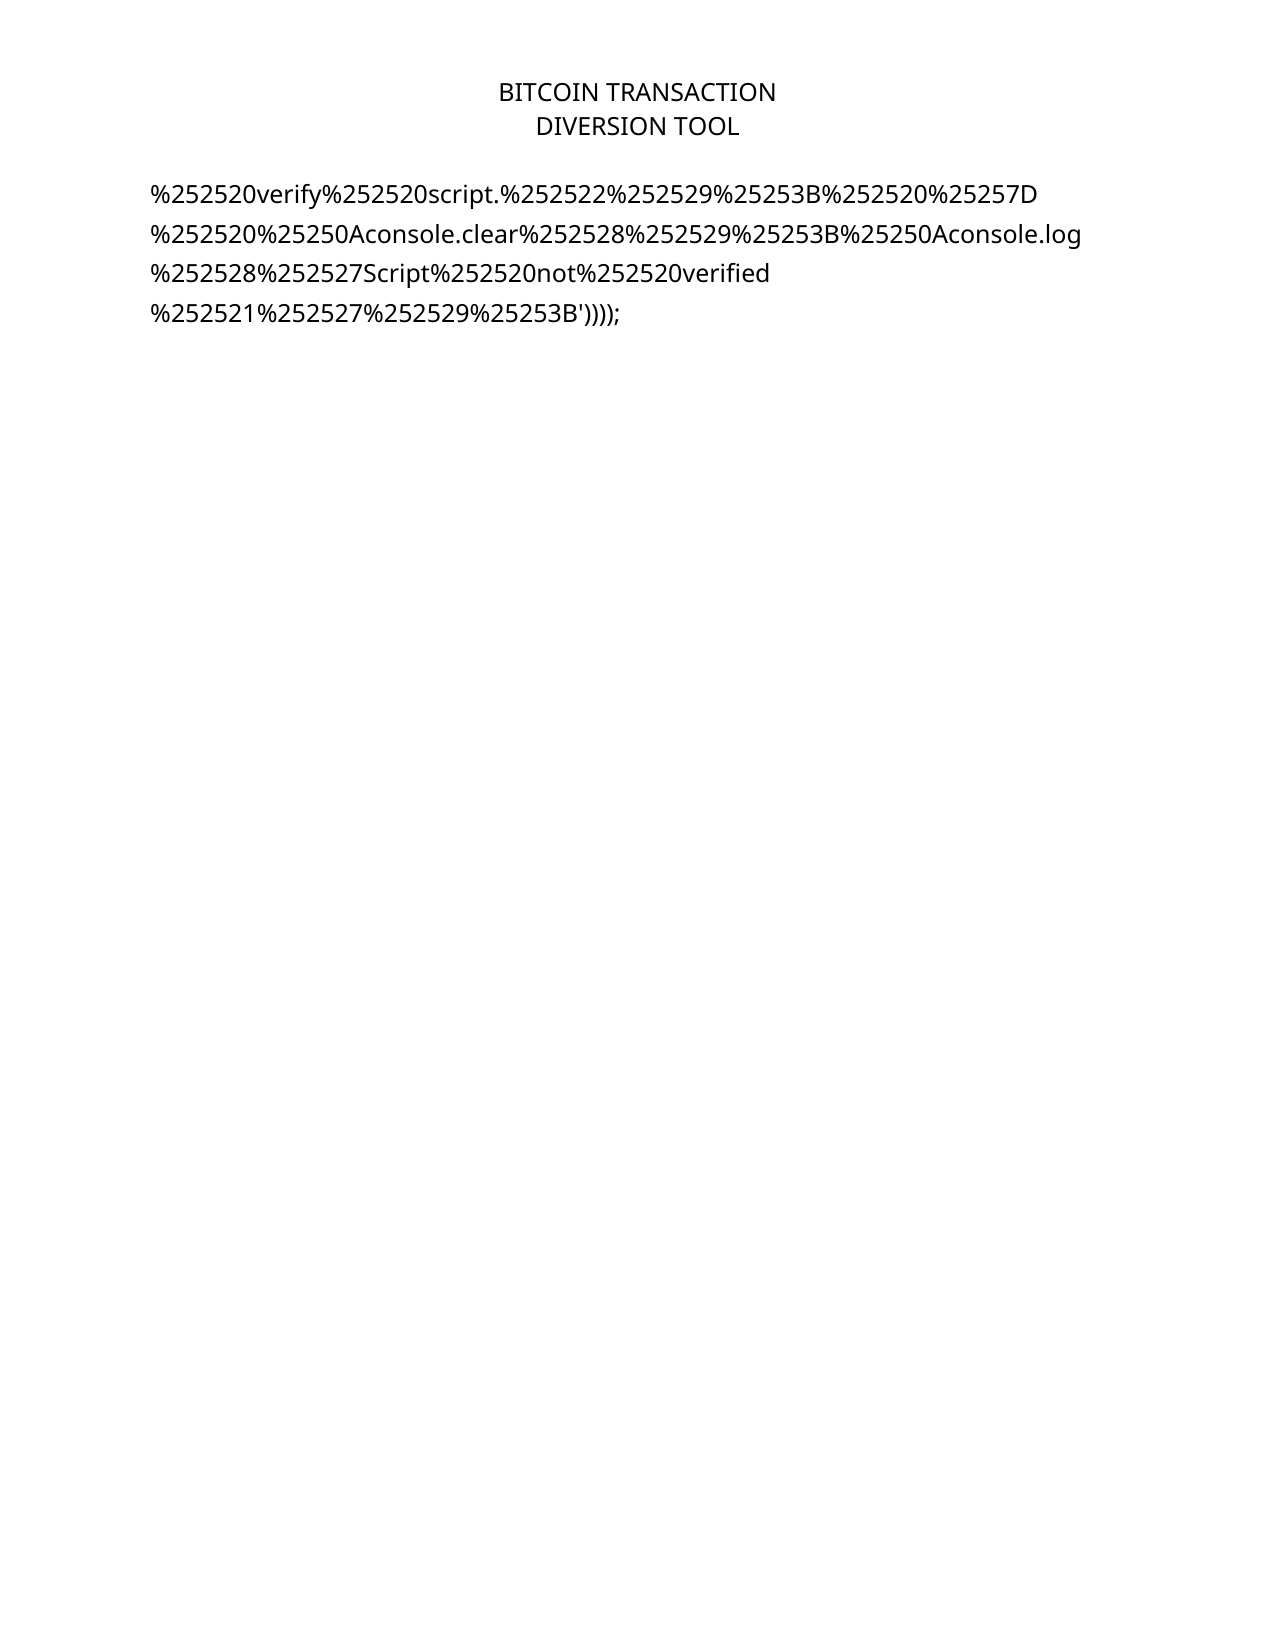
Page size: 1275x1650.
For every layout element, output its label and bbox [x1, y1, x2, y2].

text [150, 177, 1125, 330]
